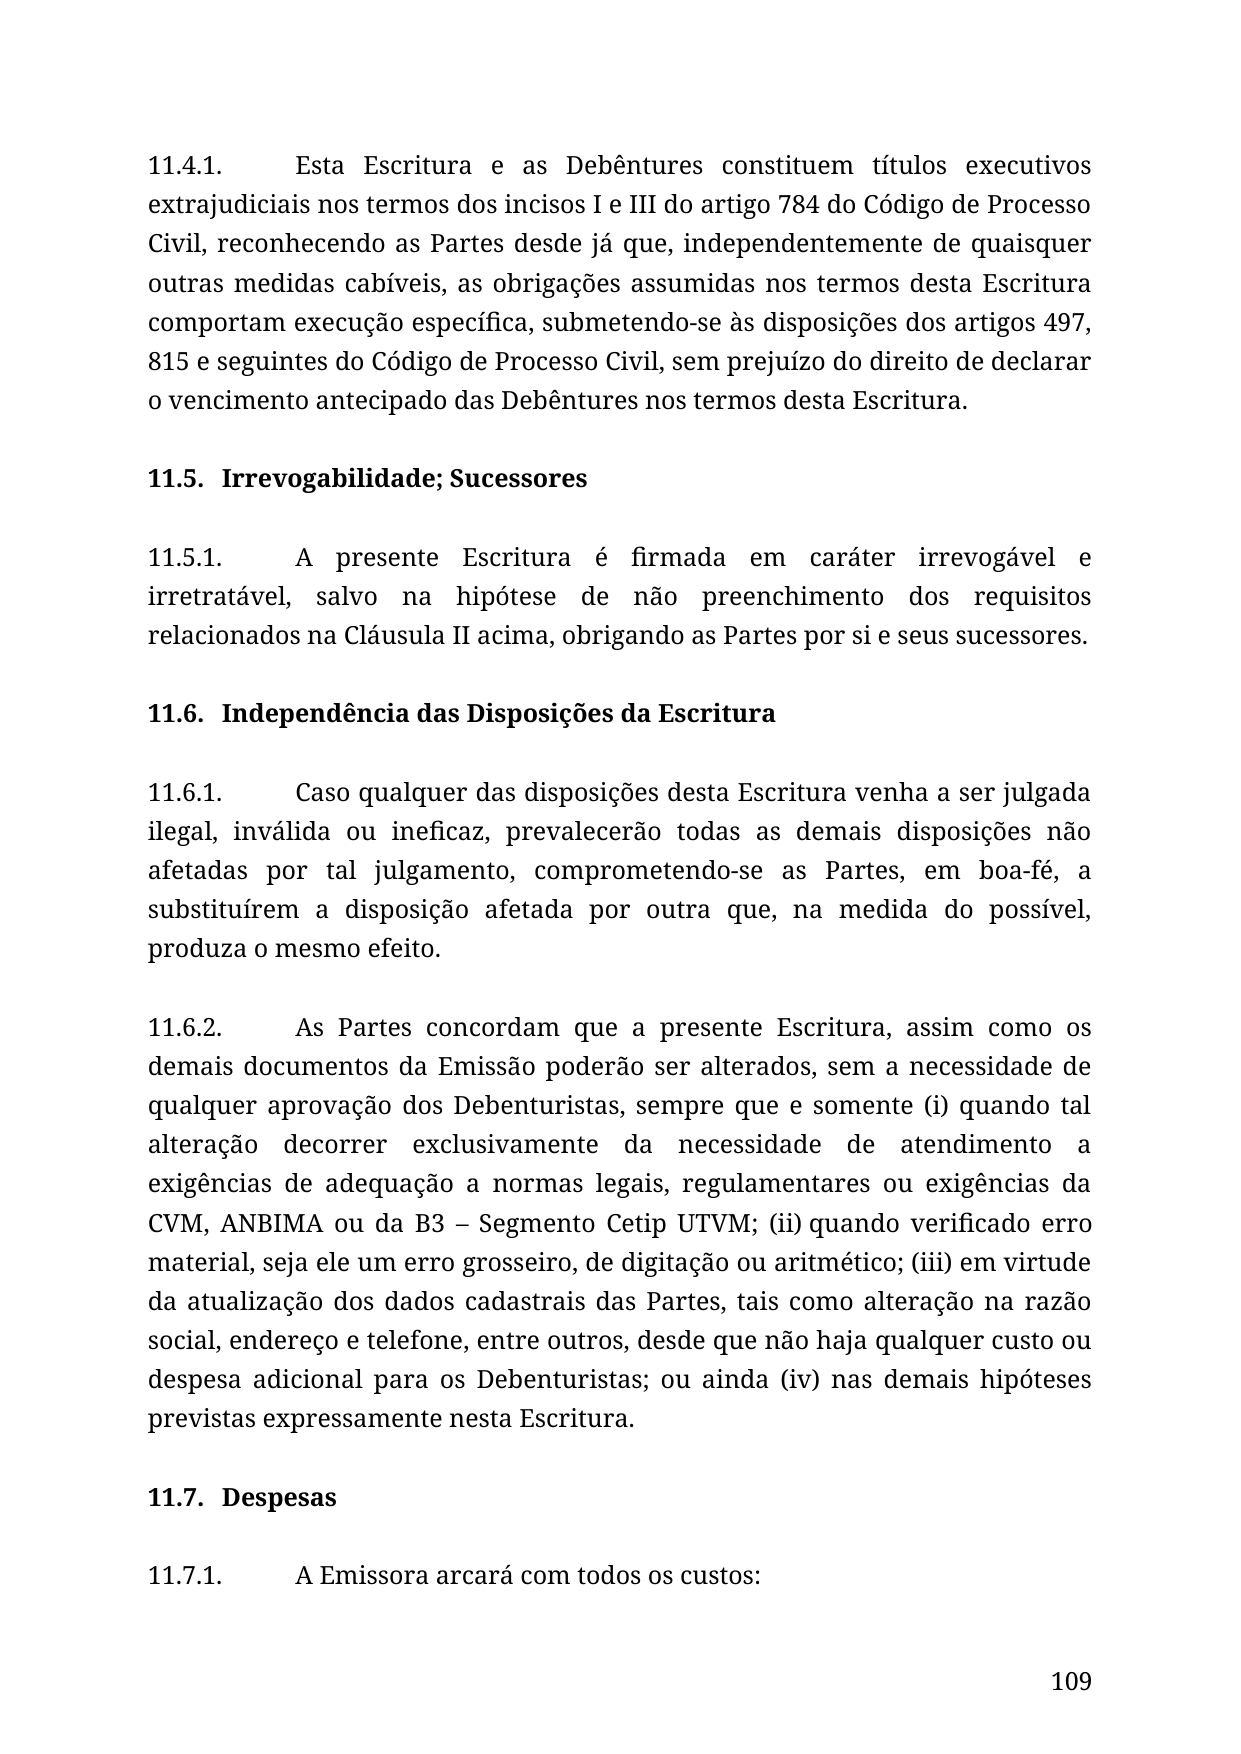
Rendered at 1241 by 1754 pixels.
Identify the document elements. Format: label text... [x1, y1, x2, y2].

text 11.5. Irrevogabilidade; Sucessores [148, 461, 1092, 495]
text 11.7.1. A Emissora arcará com todos os custos: [148, 1558, 1092, 1592]
text 11.5.1. A presente Escritura é firmada em caráter irrevogável e irretratável, salvo na hipótese de não preenchimento dos requisitos relacionados na Cláusula II acima, obrigando as Partes por si e seus sucessores. [148, 539, 1092, 652]
text 11.6. Independência das Disposições da Escritura [148, 696, 1092, 730]
text 11.7. Despesas [148, 1479, 1092, 1513]
text 11.6.1. Caso qualquer das disposições desta Escritura venha a ser julgada ilegal, inválida ou ineficaz, prevalecerão todas as demais disposições não afetadas por tal julgamento, comprometendo-se as Partes, em boa-fé, a substituírem a disposição afetada por outra que, na medida do possível, produza o mesmo efeito. [148, 774, 1092, 965]
text 11.6.2. As Partes concordam que a presente Escritura, assim como os demais documentos da Emissão poderão ser alterados, sem a necessidade de qualquer aprovação dos Debenturistas, sempre que e somente (i) quando tal alteração decorrer exclusivamente da necessidade de atendimento a exigências de adequação a normas legais, regulamentares ou exigências da CVM, ANBIMA ou da B3 – Segmento Cetip UTVM; (ii) quando verificado erro material, seja ele um erro grosseiro, de digitação ou aritmético; (iii) em virtude da atualização dos dados cadastrais das Partes, tais como alteração na razão social, endereço e telefone, entre outros, desde que não haja qualquer custo ou despesa adicional para os Debenturistas; ou ainda (iv) nas demais hipóteses previstas expressamente nesta Escritura. [148, 1009, 1092, 1435]
text 11.4.1. Esta Escritura e as Debêntures constituem títulos executivos extrajudiciais nos termos dos incisos I e III do artigo 784 do Código de Processo Civil, reconhecendo as Partes desde já que, independentemente de quaisquer outras medidas cabíveis, as obrigações assumidas nos termos desta Escritura comportam execução específica, submetendo-se às disposições dos artigos 497, 815 e seguintes do Código de Processo Civil, sem prejuízo do direito de declarar o vencimento antecipado das Debêntures nos termos desta Escritura. [148, 148, 1092, 417]
